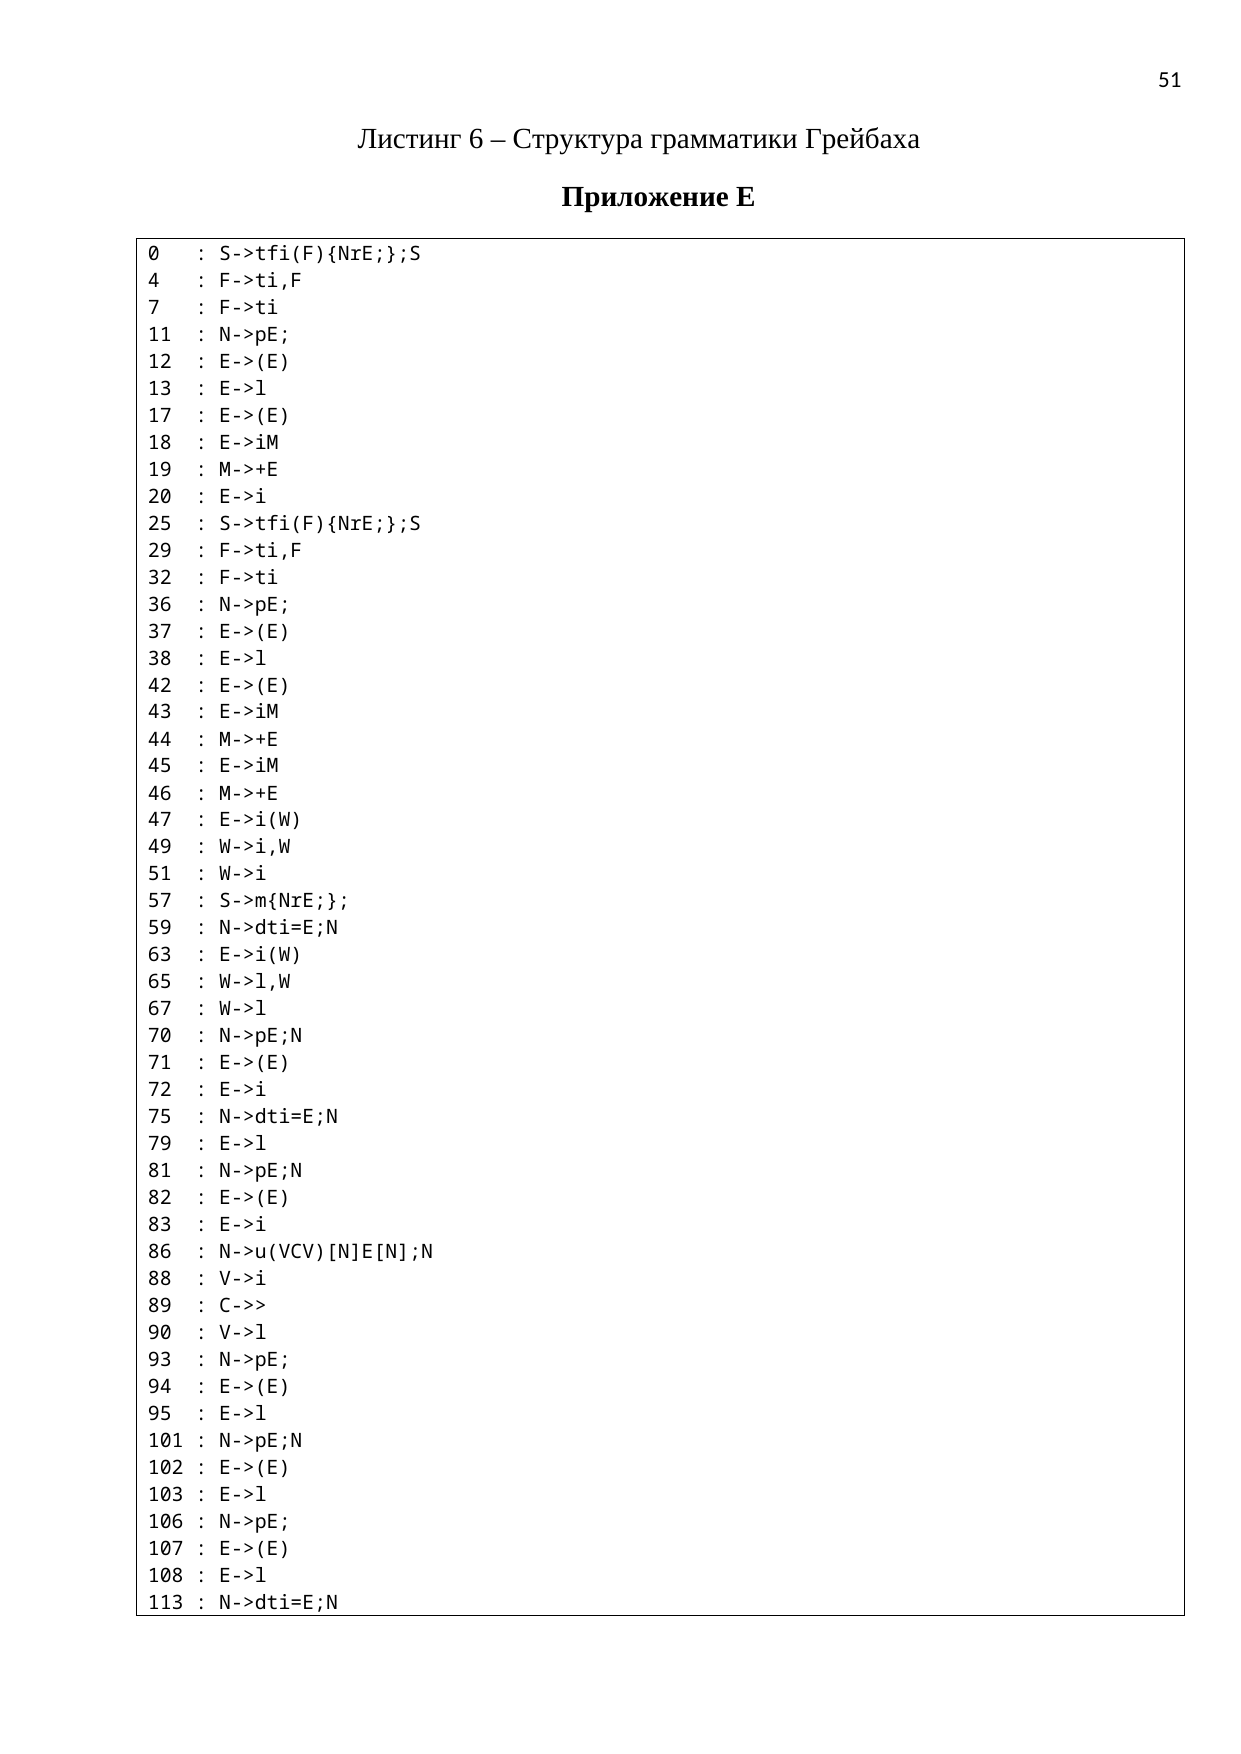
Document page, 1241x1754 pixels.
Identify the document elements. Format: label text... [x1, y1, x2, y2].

text Листинг 6 – Структура грамматики Грейбаха [136, 121, 1181, 154]
subtitle Приложение Е [136, 179, 1181, 213]
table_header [137, 239, 1184, 1615]
